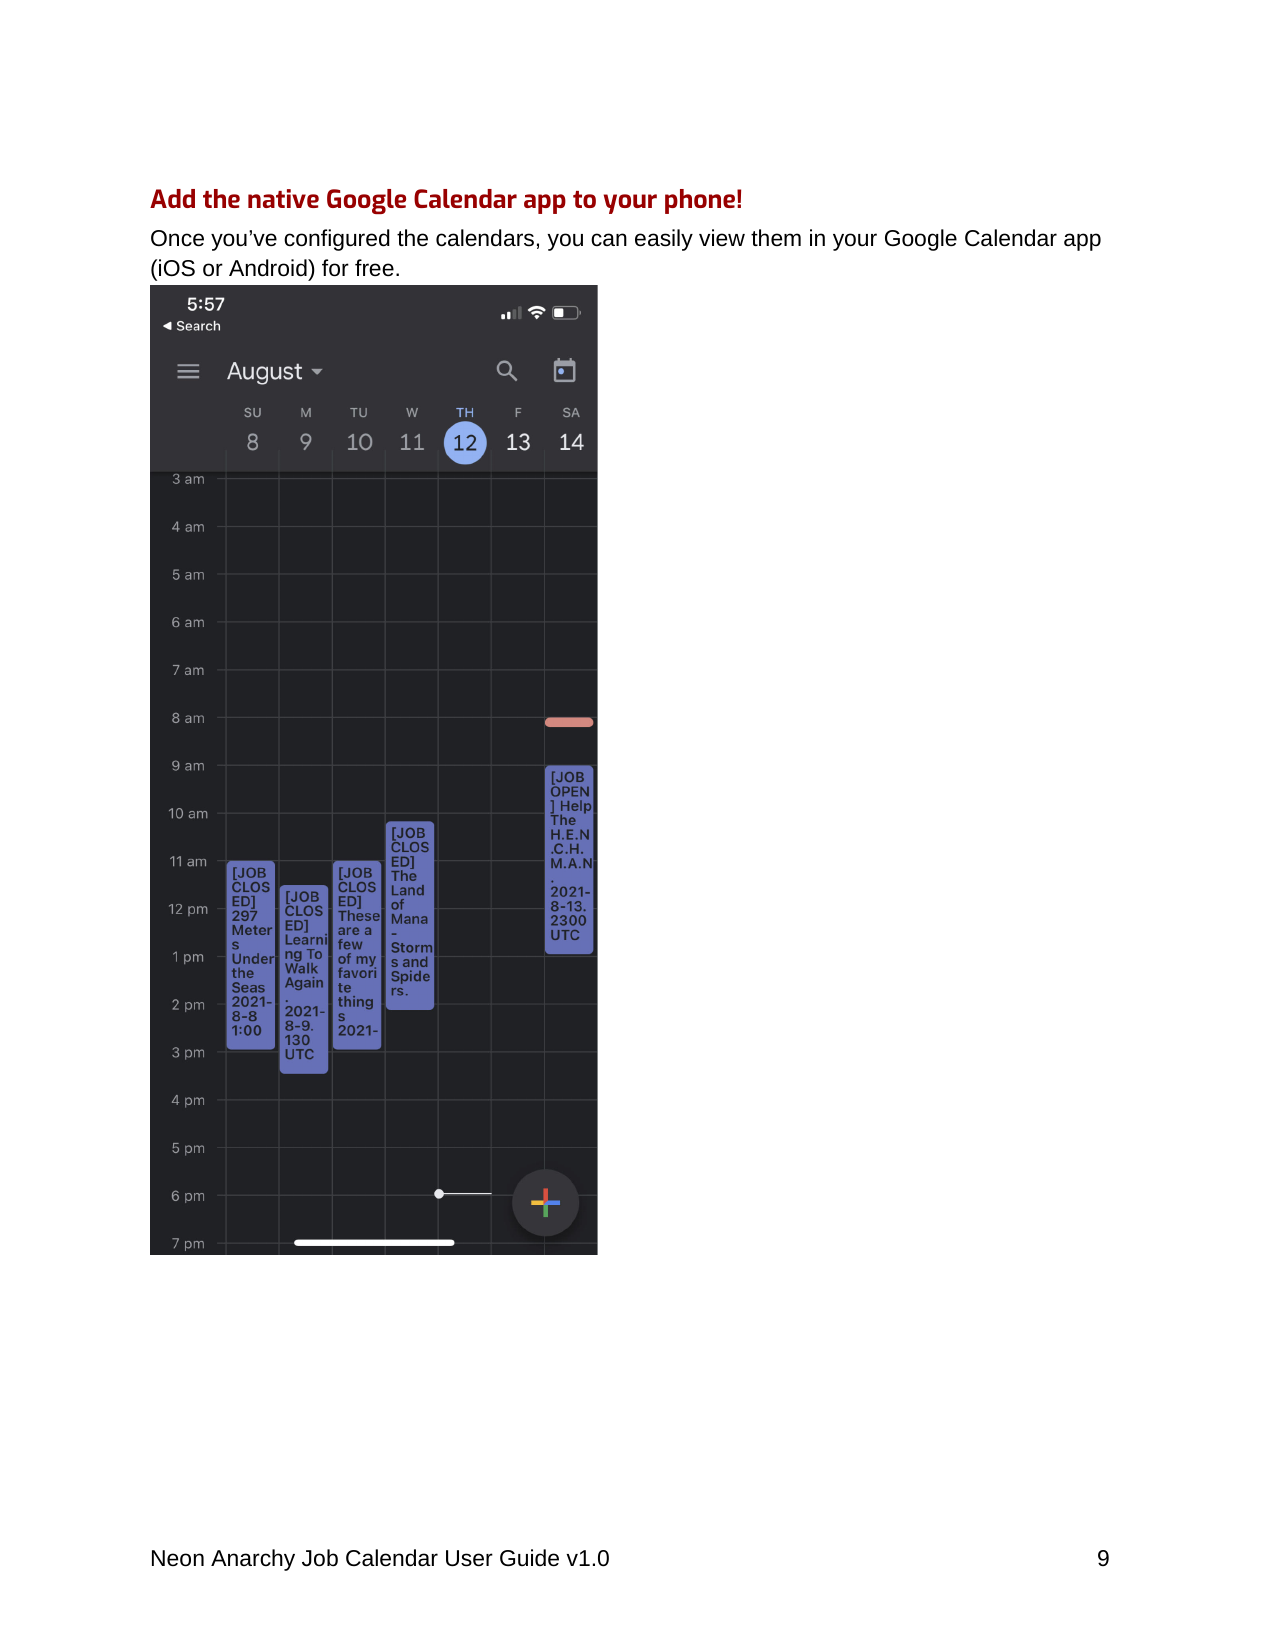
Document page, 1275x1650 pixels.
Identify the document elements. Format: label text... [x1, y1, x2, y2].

subtitle Add the native Google Calendar app to your phone! [150, 183, 1125, 217]
picture [150, 285, 598, 1255]
text Once you’ve configured the calendars, you can easily view them in your Google Calendar app (iOS or Android) for free. [150, 225, 1125, 281]
